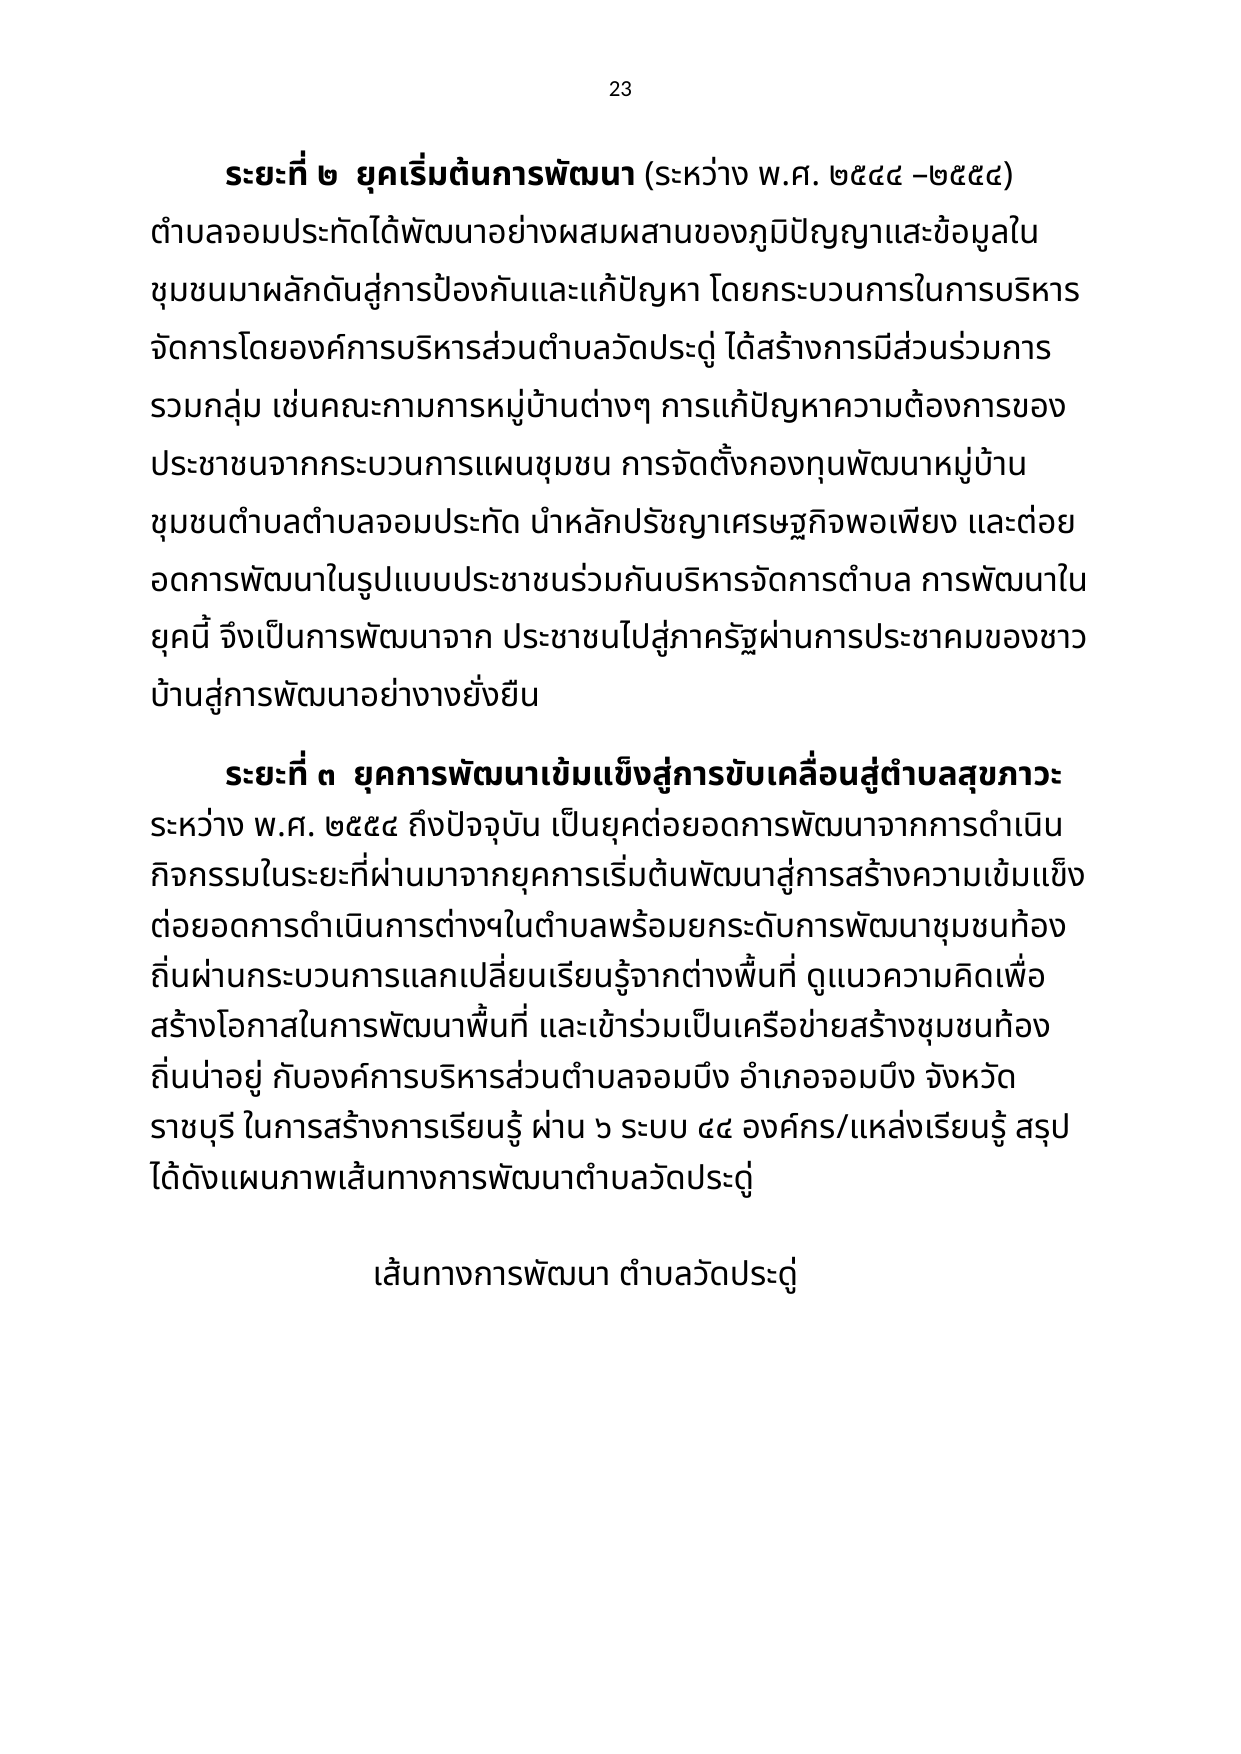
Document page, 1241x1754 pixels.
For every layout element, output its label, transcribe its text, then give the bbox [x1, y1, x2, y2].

text ระยะที่ ๓ ยุคการพัฒนาเข้มแข็งสู่การขับเคลื่อนสู่ตำบลสุขภาวะ ระหว่าง พ.ศ. ๒๕๕๔ ถึงปัจจุบัน เป็นยุคต่อยอดการพัฒนาจากการดำเนินกิจกรรมในระยะที่ผ่านมาจากยุคการเริ่มต้นพัฒนาสู่การสร้างความเข้มแข็ง ต่อยอดการดำเนินการต่างฯในตำบลพร้อมยกระดับการพัฒนาชุมชนท้องถิ่นผ่านกระบวนการแลกเปลี่ยนเรียนรู้จากต่างพื้นที่ ดูแนวความคิดเพื่อสร้างโอกาสในการพัฒนาพื้นที่ และเข้าร่วมเป็นเครือข่ายสร้างชุมชนท้องถิ่นน่าอยู่ กับองค์การบริหารส่วนตำบลจอมบึง อำเภอจอมบึง จังหวัดราชบุรี ในการสร้างการเรียนรู้ ผ่าน ๖ ระบบ ๔๔ องค์กร/แหล่งเรียนรู้ สรุปได้ดังแผนภาพเส้นทางการพัฒนาตำบลวัดประดู่ [150, 750, 1090, 1204]
text เส้นทางการพัฒนา ตำบลวัดประดู่ [150, 1250, 1090, 1300]
text ระยะที่ ๒ ยุคเริ่มต้นการพัฒนา (ระหว่าง พ.ศ. ๒๕๔๔ –๒๕๕๔) ตำบลจอมประทัดได้พัฒนาอย่างผสมผสานของภูมิปัญญาแสะข้อมูลในชุมชนมาผลักดันสู่การป้องกันและแก้ปัญหา โดยกระบวนการในการบริหารจัดการโดยองค์การบริหารส่วนตำบลวัดประดู่ ได้สร้างการมีส่วนร่วมการรวมกลุ่ม เช่นคณะกามการหมู่บ้านต่างๆ การแก้ปัญหาความต้องการของประชาชนจากกระบวนการแผนชุมชน การจัดตั้งกองทุนพัฒนาหมู่บ้าน ชุมชนตำบลตำบลจอมประทัด นำหลักปรัชญาเศรษฐกิจพอเพียง และต่อยอดการพัฒนาในรูปแบบประชาชนร่วมกันบริหารจัดการตำบล การพัฒนาในยุคนี้ จึงเป็นการพัฒนาจาก ประชาชนไปสู่ภาครัฐผ่านการประชาคมของชาวบ้านสู่การพัฒนาอย่างางยั่งยืน [150, 150, 1090, 722]
